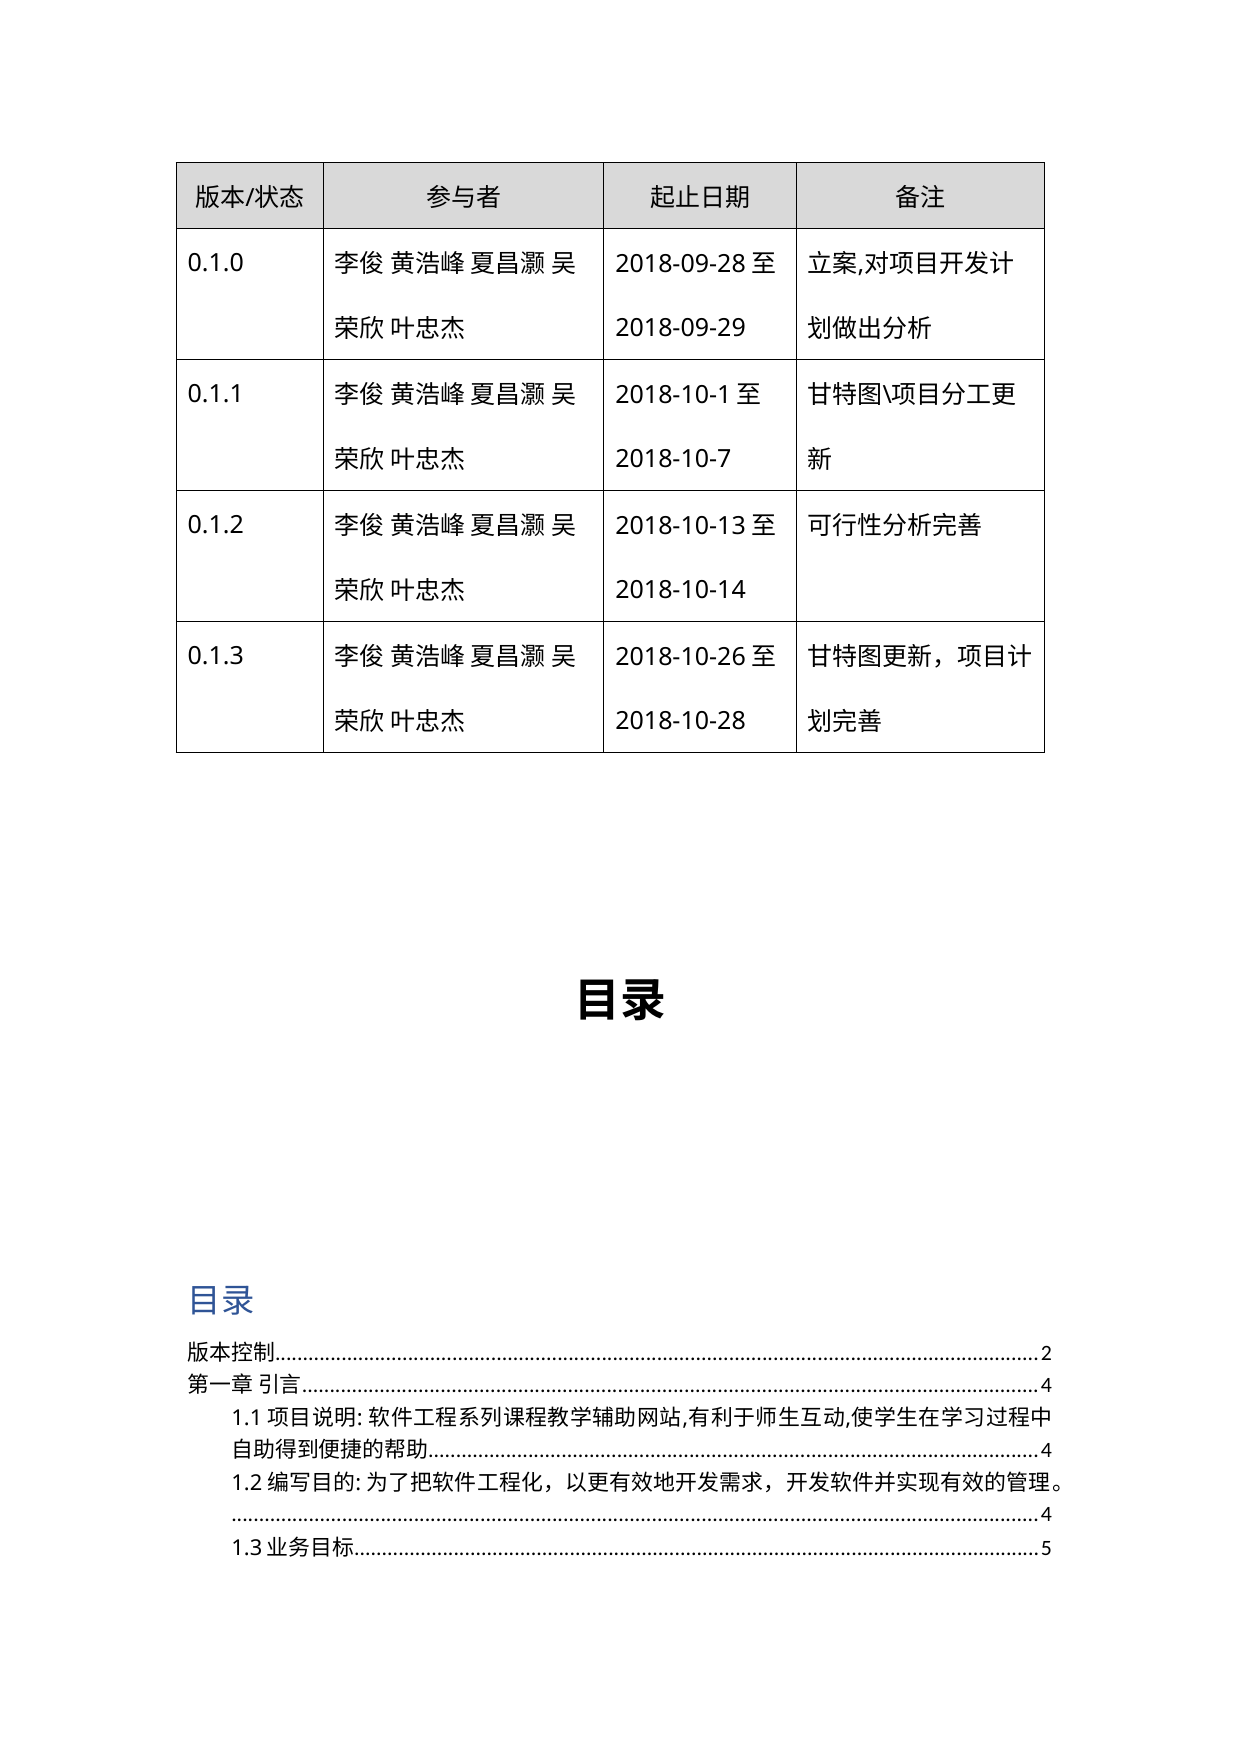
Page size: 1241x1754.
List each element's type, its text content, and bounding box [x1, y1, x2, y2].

table_cell 2018-10-1至2018-10-7 [604, 360, 796, 490]
table_cell 0.1.3 [177, 622, 323, 752]
table_header 起止日期 [604, 163, 796, 228]
table_cell 立案,对项目开发计划做出分析 [797, 229, 1044, 359]
table_cell 李俊 黄浩峰 夏昌灏 吴荣欣 叶忠杰 [324, 491, 603, 621]
table_cell 2018-09-28至 2018-09-29 [604, 229, 796, 359]
table_cell 可行性分析完善 [797, 491, 1044, 621]
table_cell 2018-10-26至2018-10-28 [604, 622, 796, 752]
table_header 参与者 [324, 163, 603, 228]
table_cell 0.1.1 [177, 360, 323, 490]
table_cell 0.1.2 [177, 491, 323, 621]
table_header 版本/状态 [177, 163, 323, 228]
text 目录 [187, 948, 1053, 1046]
table_cell 甘特图更新，项目计划完善 [797, 622, 1044, 752]
table_cell 0.1.0 [177, 229, 323, 359]
table_cell 甘特图\项目分工更新 [797, 360, 1044, 490]
table_cell 李俊 黄浩峰 夏昌灏 吴荣欣 叶忠杰 [324, 360, 603, 490]
table_cell 2018-10-13至2018-10-14 [604, 491, 796, 621]
table_cell 李俊 黄浩峰 夏昌灏 吴荣欣 叶忠杰 [324, 229, 603, 359]
table_cell 李俊 黄浩峰 夏昌灏 吴荣欣 叶忠杰 [324, 622, 603, 752]
table_header 备注 [797, 163, 1044, 228]
